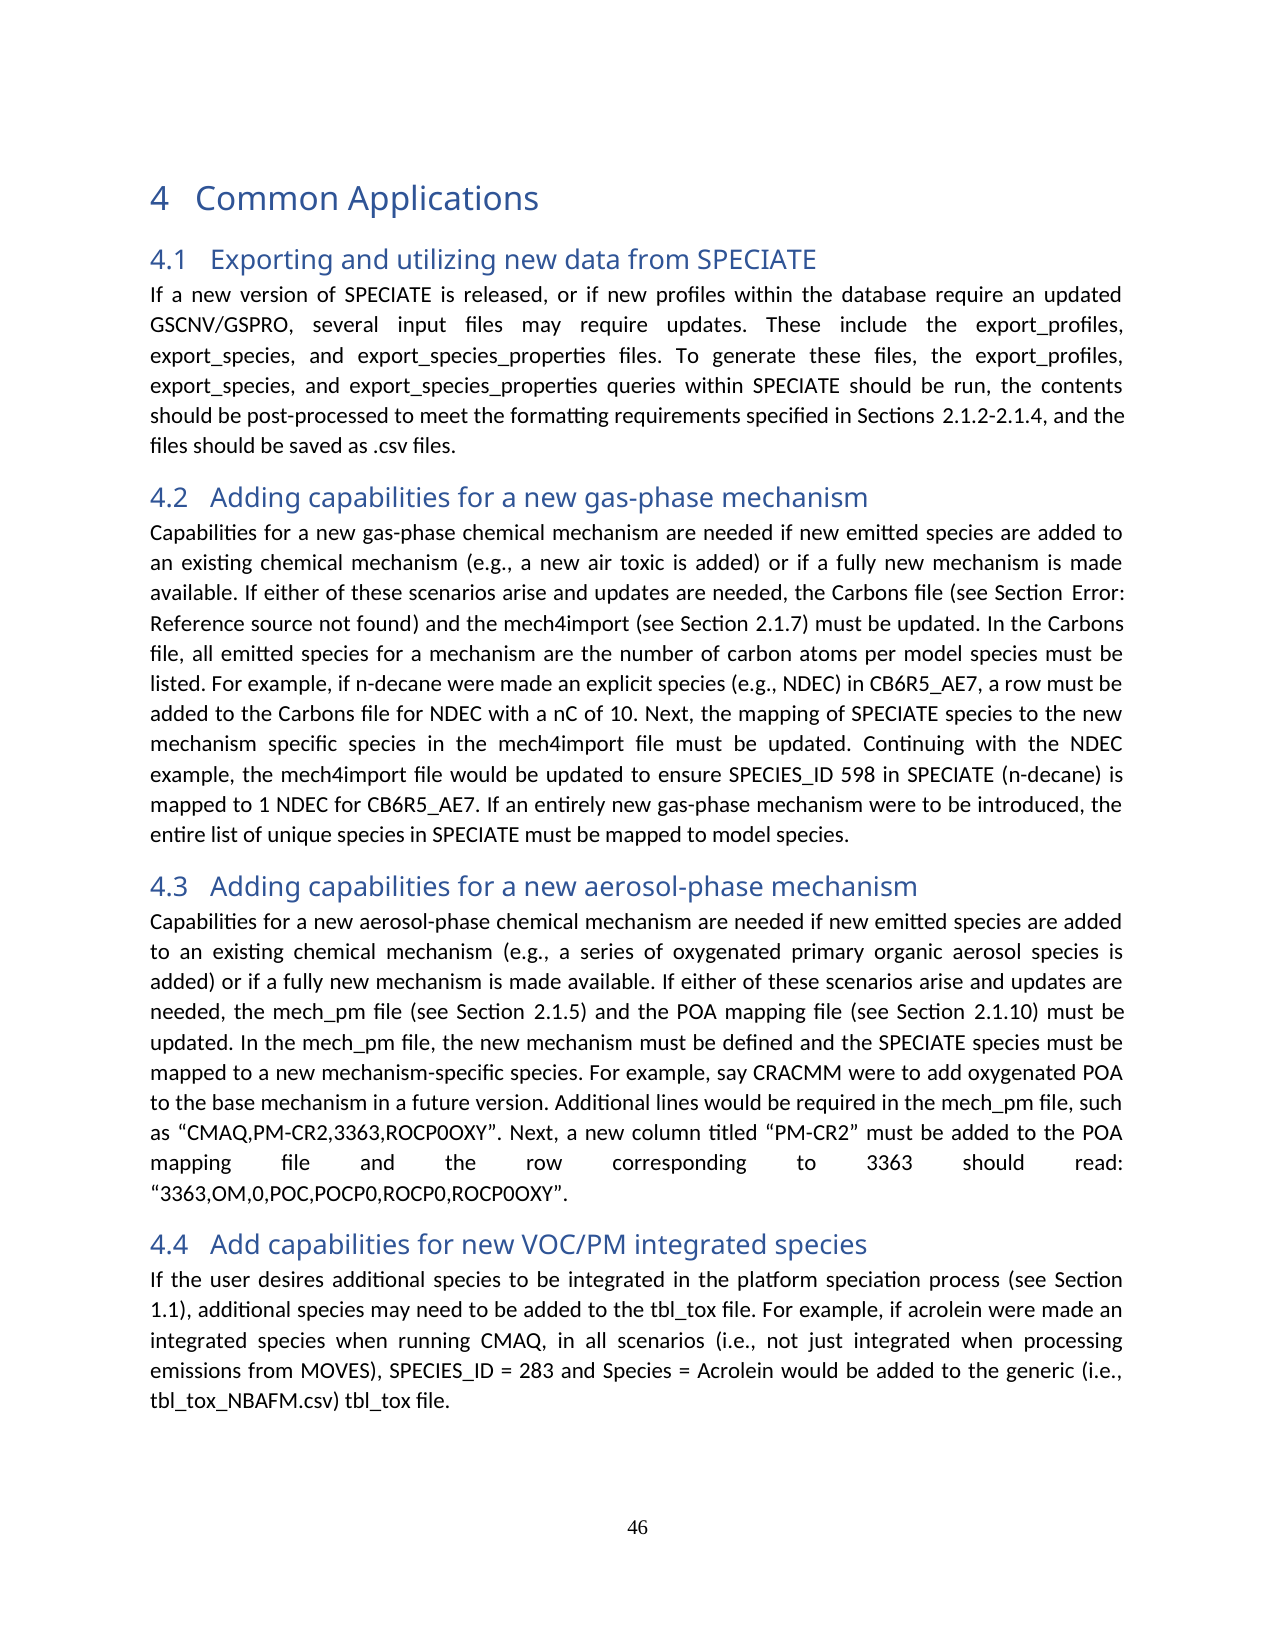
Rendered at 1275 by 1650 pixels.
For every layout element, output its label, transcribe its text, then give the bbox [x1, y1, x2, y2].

subtitle Add capabilities for new VOC/PM integrated species [150, 1226, 1125, 1262]
text If the user desires additional species to be integrated in the platform speciation process (see Section 1.1), additional species may need to be added to the tbl_tox file. For example, if acrolein were made an integrated species when running CMAQ, in all scenarios (i.e., not just integrated when processing emissions from MOVES), SPECIES_ID = 283 and Species = Acrolein would be added to the generic (i.e., tbl_tox_NBAFM.csv) tbl_tox file. [150, 1265, 1125, 1414]
subtitle Common Applications [150, 175, 1125, 220]
subtitle Adding capabilities for a new aerosol-phase mechanism [150, 867, 1125, 904]
text If a new version of SPECIATE is released, or if new profiles within the database require an updated GSCNV/GSPRO, several input files may require updates. These include the export_profiles, export_species, and export_species_properties files. To generate these files, the export_profiles, export_species, and export_species_properties queries within SPECIATE should be run, the contents should be post-processed to meet the formatting requirements specified in Sections 2.1.2-2.1.4, and the files should be saved as .csv files. [150, 280, 1125, 459]
subtitle Exporting and utilizing new data from SPECIATE [150, 241, 1125, 277]
subtitle Adding capabilities for a new gas-phase mechanism [150, 478, 1125, 515]
text Capabilities for a new aerosol-phase chemical mechanism are needed if new emitted species are added to an existing chemical mechanism (e.g., a series of oxygenated primary organic aerosol species is added) or if a fully new mechanism is made available. If either of these scenarios arise and updates are needed, the mech_pm file (see Section 2.1.5) and the POA mapping file (see Section 2.1.9) must be updated. In the mech_pm file, the new mechanism must be defined and the SPECIATE species must be mapped to a new mechanism-specific species. For example, say CRACMM were to add oxygenated POA to the base mechanism in a future version. Additional lines would be required in the mech_pm file, such as “CMAQ,PM-CR2,3363,ROCP0OXY”. Next, a new column titled “PM-CR2” must be added to the POA mapping file and the row corresponding to 3363 should read: “3363,OM,0,POC,POCP0,ROCP0,ROCP0OXY”. [150, 907, 1125, 1207]
